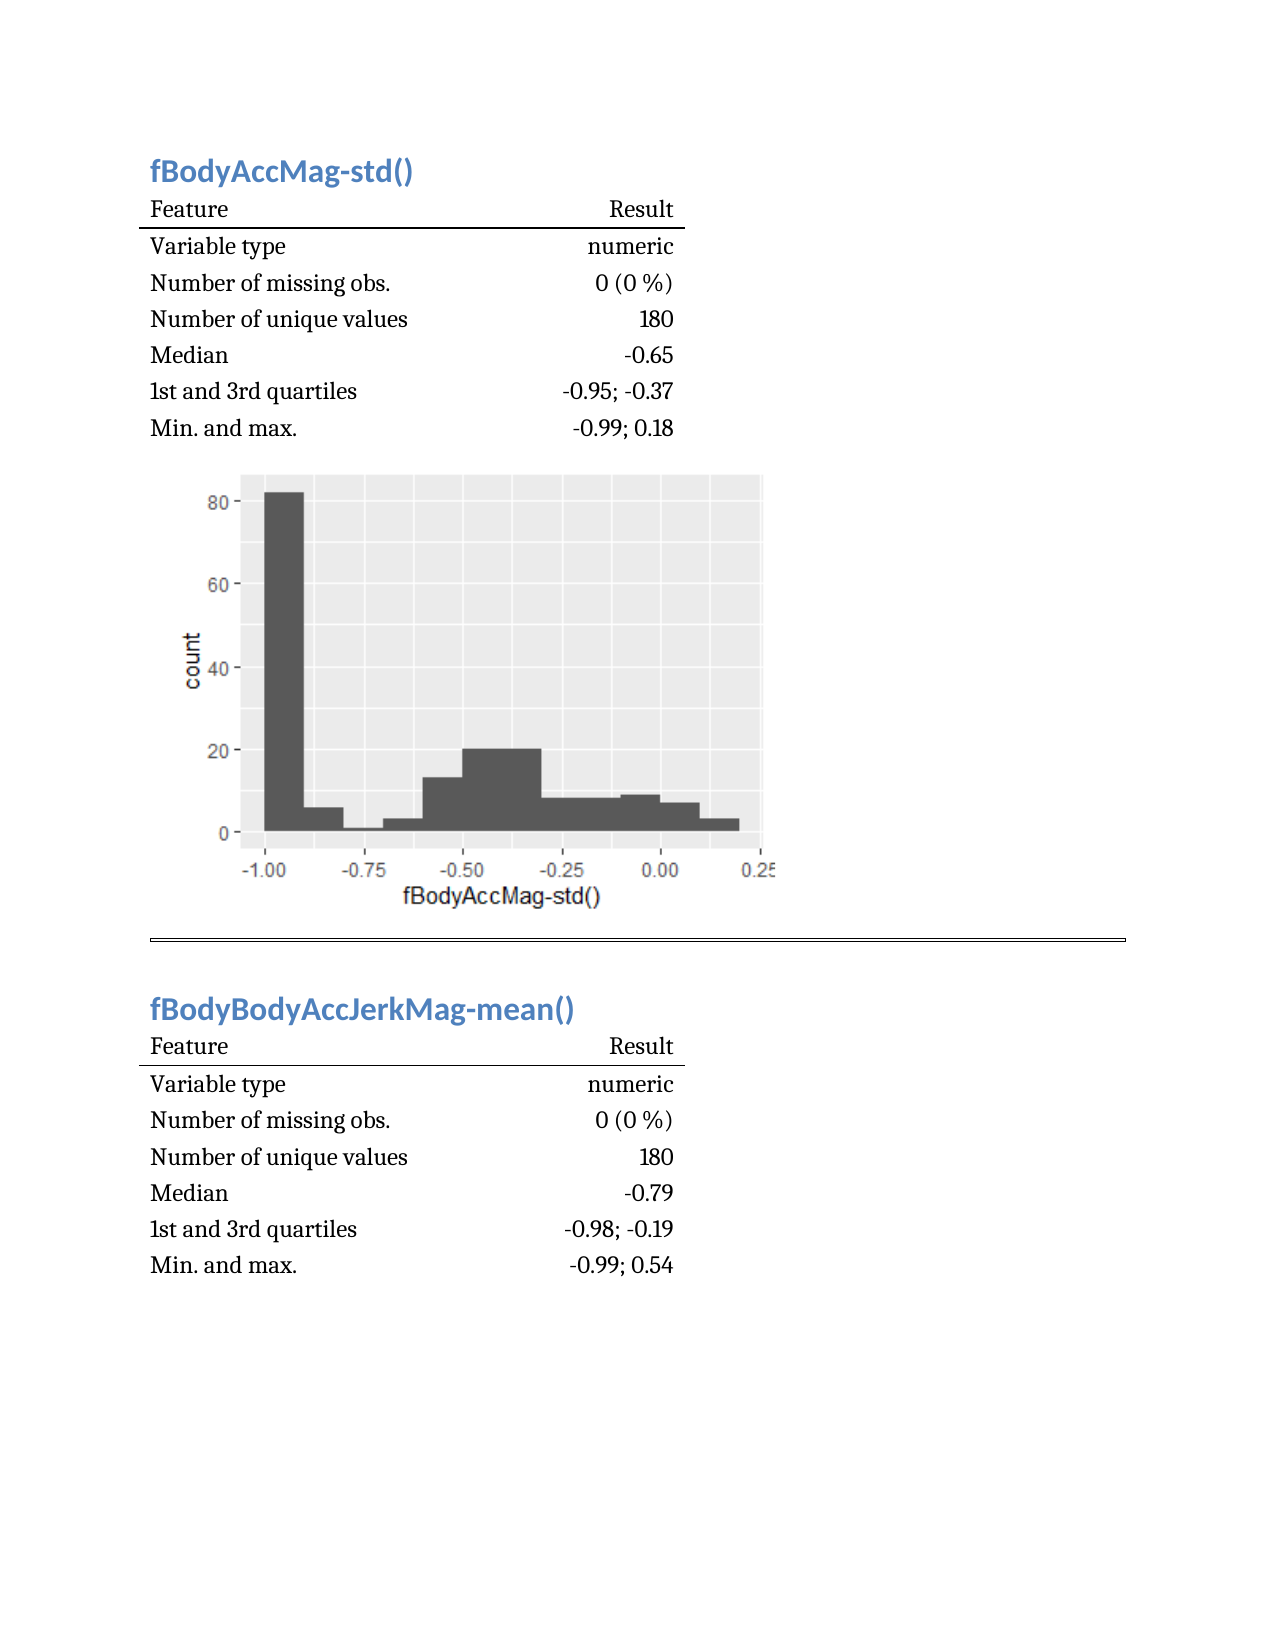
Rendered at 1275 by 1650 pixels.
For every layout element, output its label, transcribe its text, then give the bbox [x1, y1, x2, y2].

table_cell Variable type [139, 229, 485, 265]
table_cell 180 [485, 301, 685, 337]
table_cell Min. and max. [139, 1248, 485, 1284]
table_cell -0.79 [485, 1175, 685, 1211]
table_cell 180 [485, 1139, 685, 1175]
table_cell Number of missing obs. [139, 265, 485, 301]
table_cell -0.95; -0.37 [485, 374, 685, 410]
table_cell -0.99; 0.18 [485, 410, 685, 446]
table_cell Min. and max. [139, 410, 485, 446]
table_cell 1st and 3rd quartiles [139, 1211, 485, 1248]
table_cell 0 (0 %) [485, 1103, 685, 1139]
table_cell numeric [485, 1066, 685, 1103]
table_cell Variable type [139, 1066, 485, 1103]
table_header Result [485, 1029, 685, 1065]
subtitle fBodyBodyAccJerkMag-mean() [150, 988, 1125, 1028]
table_cell -0.65 [485, 337, 685, 373]
table_cell numeric [485, 229, 685, 265]
table_cell Median [139, 337, 485, 373]
picture [168, 464, 776, 920]
table_cell Number of unique values [139, 301, 485, 337]
table_cell 1st and 3rd quartiles [139, 374, 485, 410]
table_cell Median [139, 1175, 485, 1211]
table_header Result [485, 191, 685, 227]
table_cell -0.99; 0.54 [485, 1248, 685, 1284]
table_header Feature [139, 1029, 485, 1065]
table_cell Number of missing obs. [139, 1103, 485, 1139]
table_cell 0 (0 %) [485, 265, 685, 301]
table_header Feature [139, 191, 485, 227]
table_cell Number of unique values [139, 1139, 485, 1175]
table_cell -0.98; -0.19 [485, 1211, 685, 1248]
subtitle fBodyAccMag-std() [150, 150, 1125, 191]
